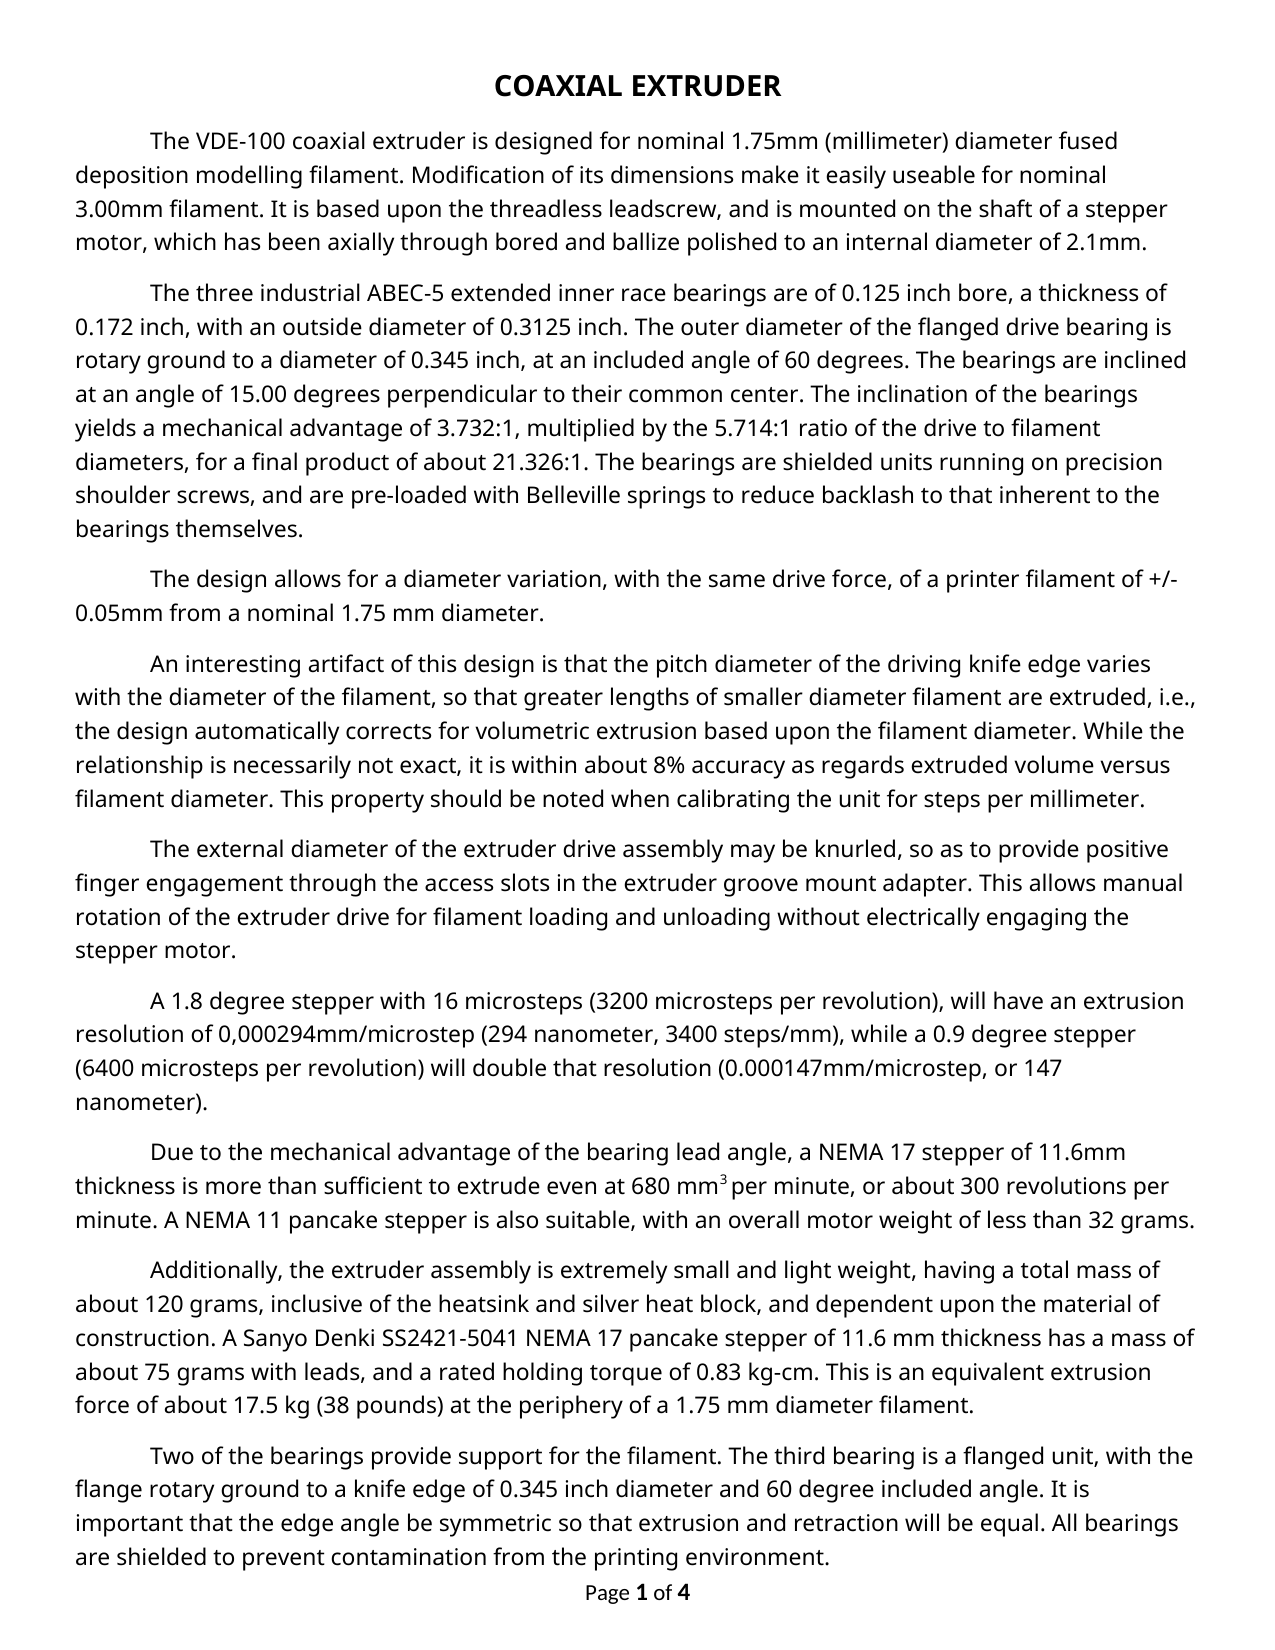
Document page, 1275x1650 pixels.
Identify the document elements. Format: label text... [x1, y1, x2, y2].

text The VDE-100 coaxial extruder is designed for nominal 1.75mm (millimeter) diameter fused deposition modelling filament. Modification of its dimensions make it easily useable for nominal 3.00mm filament. It is based upon the threadless leadscrew, and is mounted on the shaft of a stepper motor, which has been axially through bored and ballize polished to an internal diameter of 2.1mm. [75, 125, 1200, 257]
text The external diameter of the extruder drive assembly may be knurled, so as to provide positive finger engagement through the access slots in the extruder groove mount adapter. This allows manual rotation of the extruder drive for filament loading and unloading without electrically engaging the stepper motor. [75, 833, 1200, 965]
text The three industrial ABEC-5 extended inner race bearings are of 0.125 inch bore, a thickness of 0.172 inch, with an outside diameter of 0.3125 inch. The outer diameter of the flanged drive bearing is rotary ground to a diameter of 0.345 inch, at an included angle of 60 degrees. The bearings are inclined at an angle of 15.00 degrees perpendicular to their common center. The inclination of the bearings yields a mechanical advantage of 3.732:1, multiplied by the 5.714:1 ratio of the drive to filament diameters, for a final product of about 21.326:1. The bearings are shielded units running on precision shoulder screws, and are pre-loaded with Belleville springs to reduce backlash to that inherent to the bearings themselves. [75, 277, 1200, 544]
text Additionally, the extruder assembly is extremely small and light weight, having a total mass of about 120 grams, inclusive of the heatsink and silver heat block, and dependent upon the material of construction. A Sanyo Denki SS2421-5041 NEMA 17 pancake stepper of 11.6 mm thickness has a mass of about 75 grams with leads, and a rated holding torque of 0.83 kg-cm. This is an equivalent extrusion force of about 17.5 kg (38 pounds) at the periphery of a 1.75 mm diameter filament. [75, 1254, 1200, 1420]
text Due to the mechanical advantage of the bearing lead angle, a NEMA 17 stepper of 11.6mm thickness is more than sufficient to extrude even at 680 mm3 per minute, or about 300 revolutions per minute. A NEMA 11 pancake stepper is also suitable, with an overall motor weight of less than 32 grams. [75, 1136, 1200, 1235]
text A 1.8 degree stepper with 16 microsteps (3200 microsteps per revolution), will have an extrusion resolution of 0,000294mm/microstep (294 nanometer, 3400 steps/mm), while a 0.9 degree stepper (6400 microsteps per revolution) will double that resolution (0.000147mm/microstep, or 147 nanometer). [75, 984, 1200, 1117]
text An interesting artifact of this design is that the pitch diameter of the driving knife edge varies with the diameter of the filament, so that greater lengths of smaller diameter filament are extruded, i.e., the design automatically corrects for volumetric extrusion based upon the filament diameter. While the relationship is necessarily not exact, it is within about 8% accuracy as regards extruded volume versus filament diameter. This property should be noted when calibrating the unit for steps per millimeter. [75, 647, 1200, 814]
text The design allows for a diameter variation, with the same drive force, of a printer filament of +/-0.05mm from a nominal 1.75 mm diameter. [75, 563, 1200, 628]
text COAXIAL EXTRUDER [75, 66, 1200, 105]
text Two of the bearings provide support for the filament. The third bearing is a flanged unit, with the flange rotary ground to a knife edge of 0.345 inch diameter and 60 degree included angle. It is important that the edge angle be symmetric so that extrusion and retraction will be equal. All bearings are shielded to prevent contamination from the printing environment. [75, 1439, 1200, 1572]
